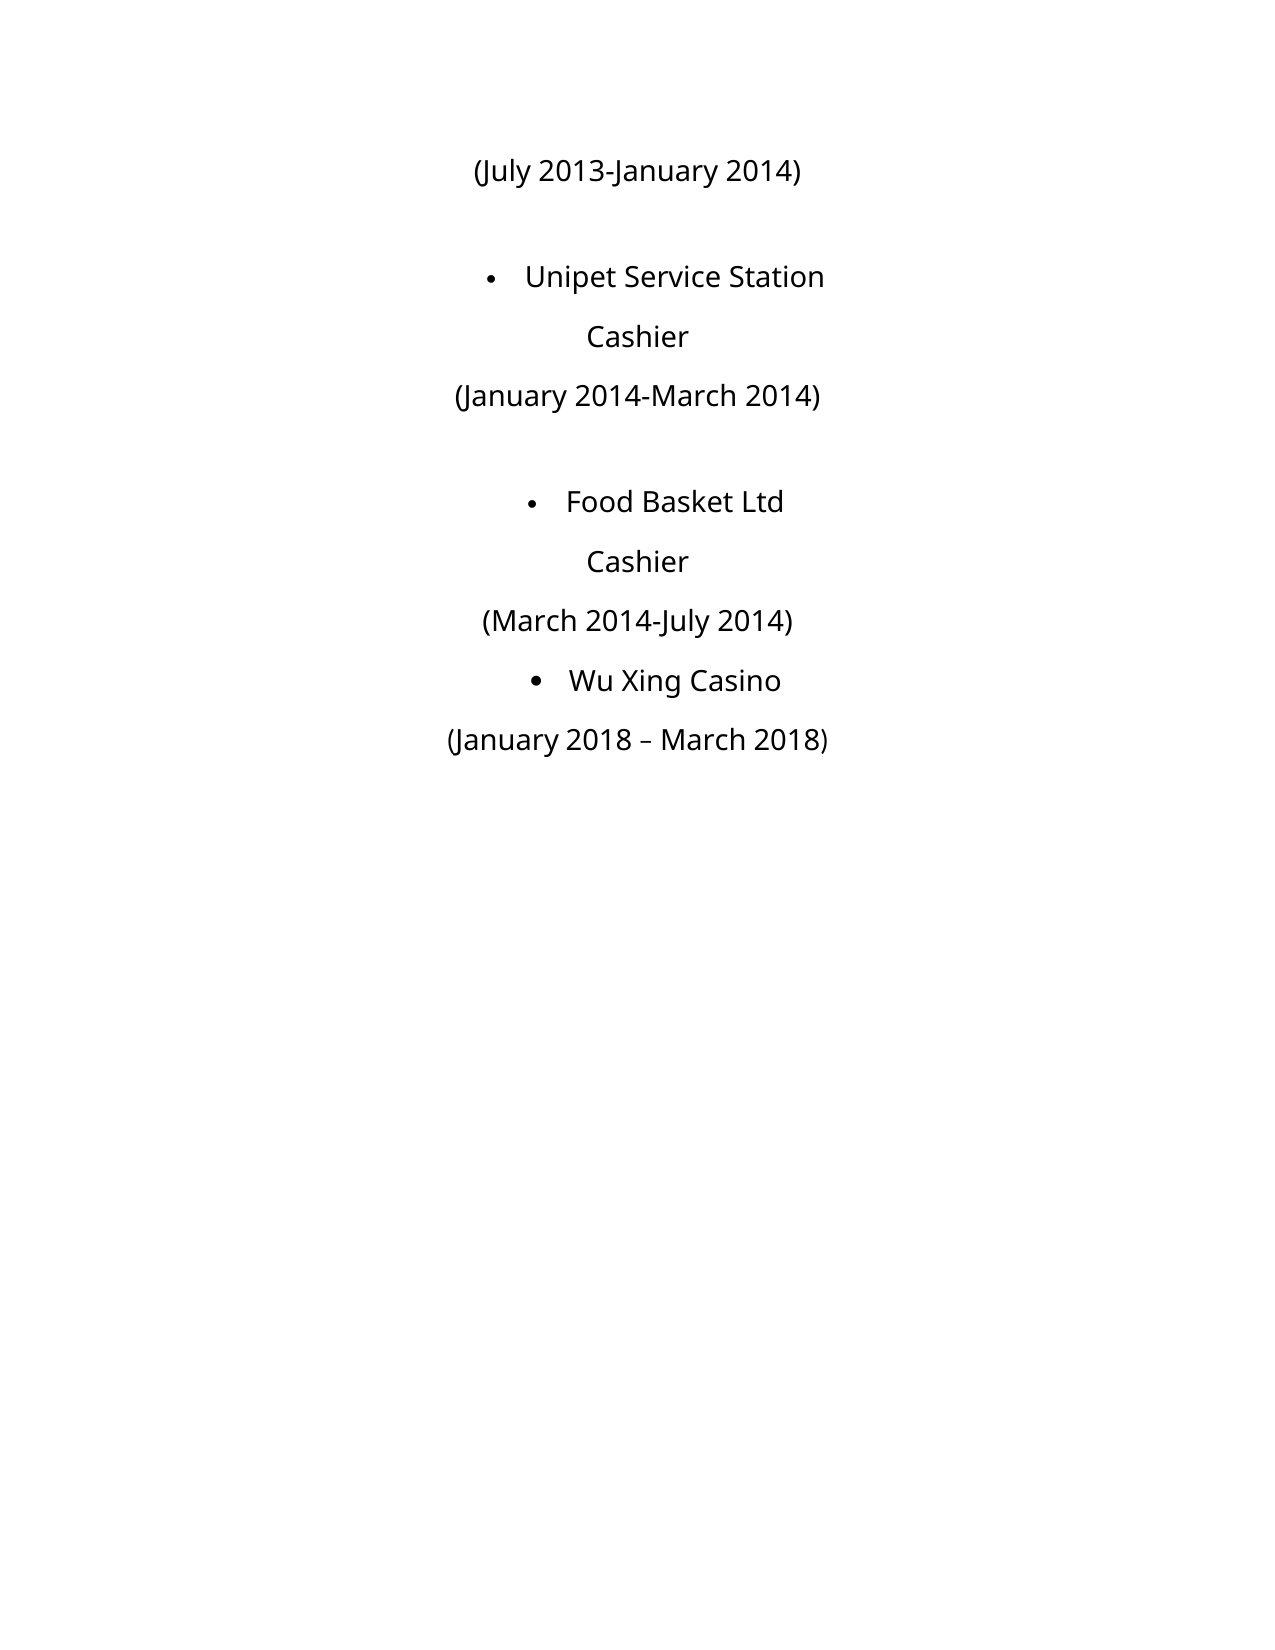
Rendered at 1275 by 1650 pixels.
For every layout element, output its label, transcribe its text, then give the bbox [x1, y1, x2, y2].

text (March 2014-July 2014) [150, 601, 1125, 640]
list Unipet Service Station [187, 256, 1125, 296]
text Cashier [150, 316, 1125, 356]
text (January 2018 – March 2018) [150, 719, 1125, 759]
text Cashier [150, 541, 1125, 581]
text (January 2014-March 2014) [150, 375, 1125, 415]
list Wu Xing Casino [187, 660, 1125, 700]
text (July 2013-January 2014) [150, 150, 1125, 190]
list Food Basket Ltd [187, 482, 1125, 521]
